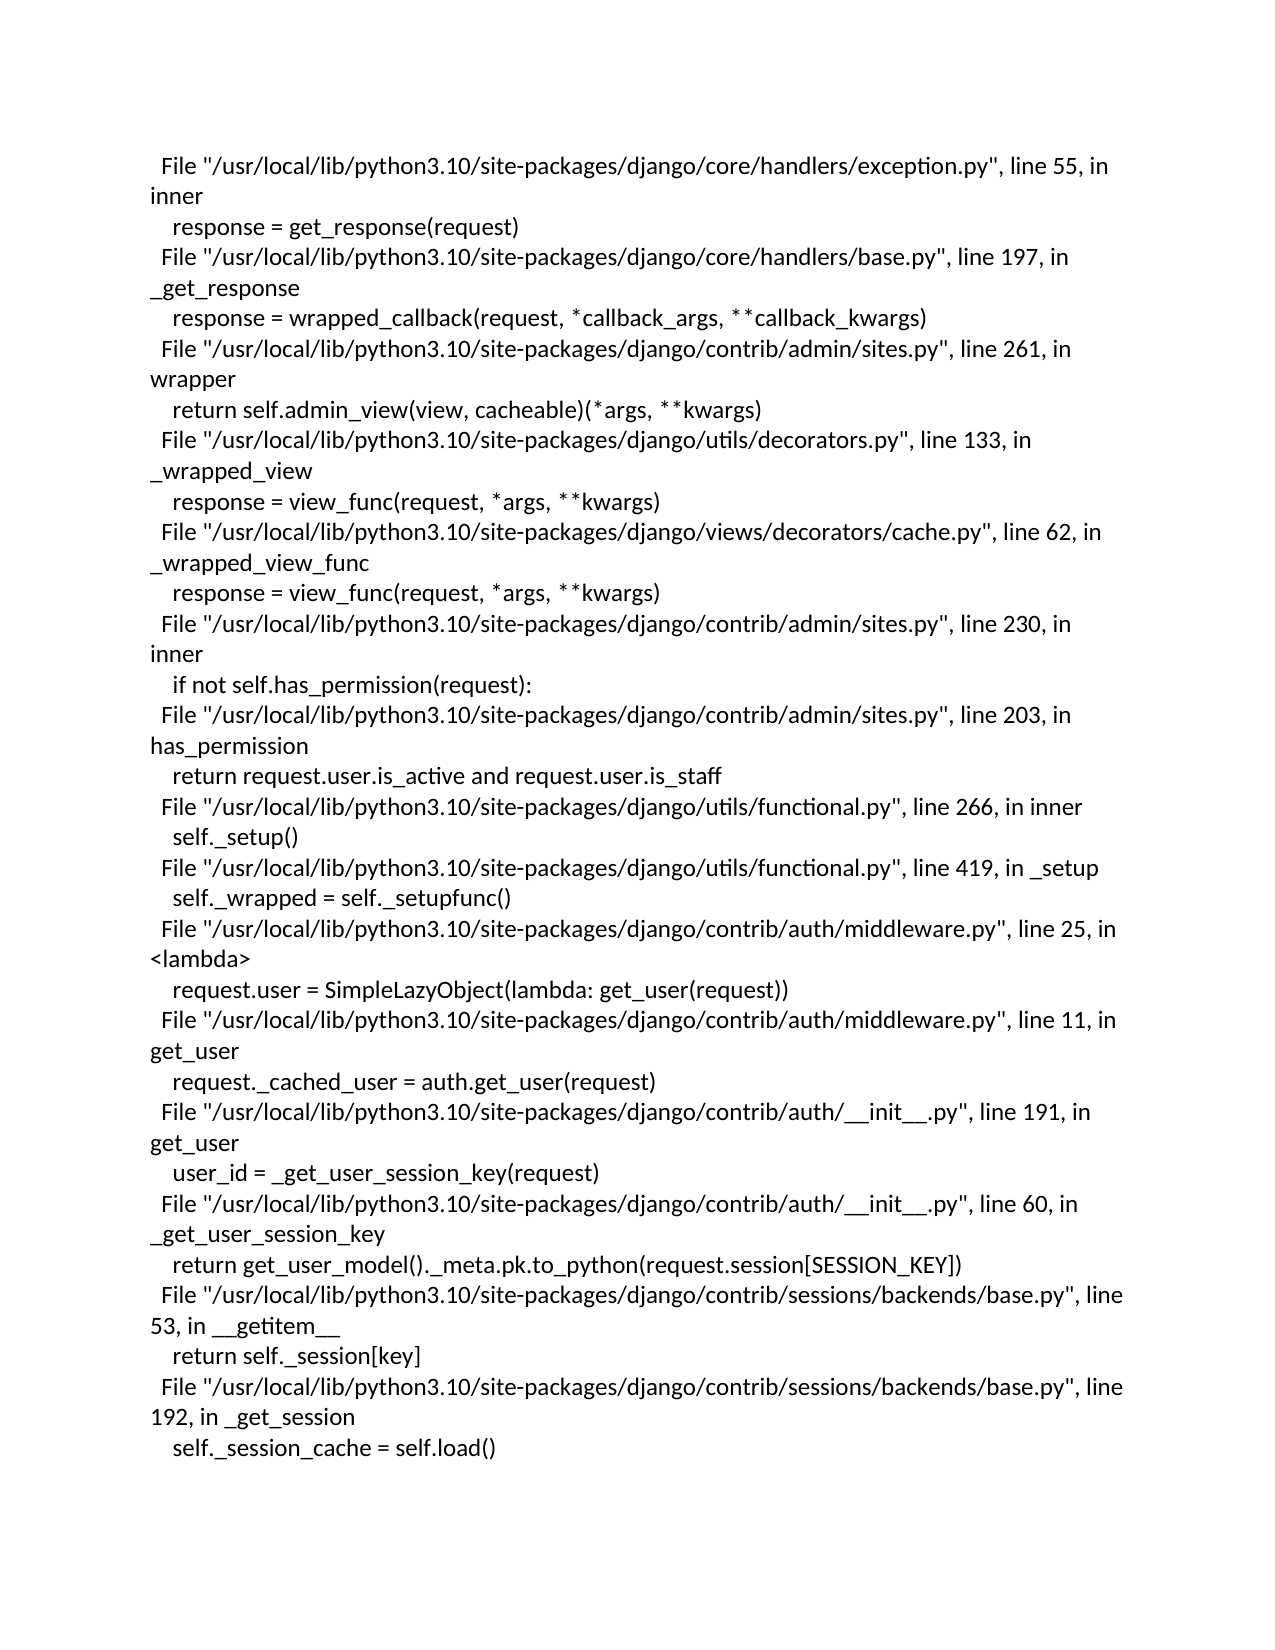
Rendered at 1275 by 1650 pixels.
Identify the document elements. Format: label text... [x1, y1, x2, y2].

text File "/usr/local/lib/python3.10/site-packages/django/utils/functional.py", line 266, in inner [150, 791, 1125, 821]
text return get_user_model()._meta.pk.to_python(request.session[SESSION_KEY]) [150, 1249, 1125, 1279]
text self._session_cache = self.load() [150, 1432, 1125, 1462]
text File "/usr/local/lib/python3.10/site-packages/django/contrib/auth/middleware.py", line 11, in get_user [150, 1004, 1125, 1066]
text return self._session[key] [150, 1340, 1125, 1371]
text if not self.has_permission(request): [150, 669, 1125, 699]
text File "/usr/local/lib/python3.10/site-packages/django/contrib/admin/sites.py", line 203, in has_permission [150, 699, 1125, 760]
text File "/usr/local/lib/python3.10/site-packages/django/contrib/admin/sites.py", line 261, in wrapper [150, 333, 1125, 394]
text response = wrapped_callback(request, *callback_args, **callback_kwargs) [150, 303, 1125, 333]
text File "/usr/local/lib/python3.10/site-packages/django/contrib/auth/__init__.py", line 60, in _get_user_session_key [150, 1188, 1125, 1249]
text request.user = SimpleLazyObject(lambda: get_user(request)) [150, 974, 1125, 1004]
text user_id = _get_user_session_key(request) [150, 1157, 1125, 1188]
text File "/usr/local/lib/python3.10/site-packages/django/utils/decorators.py", line 133, in _wrapped_view [150, 425, 1125, 486]
text File "/usr/local/lib/python3.10/site-packages/django/utils/functional.py", line 419, in _setup [150, 852, 1125, 882]
text self._setup() [150, 821, 1125, 852]
text request._cached_user = auth.get_user(request) [150, 1066, 1125, 1096]
text File "/usr/local/lib/python3.10/site-packages/django/contrib/admin/sites.py", line 230, in inner [150, 608, 1125, 669]
text File "/usr/local/lib/python3.10/site-packages/django/core/handlers/exception.py", line 55, in inner [150, 150, 1125, 211]
text self._wrapped = self._setupfunc() [150, 882, 1125, 913]
text File "/usr/local/lib/python3.10/site-packages/django/contrib/auth/middleware.py", line 25, in <lambda> [150, 913, 1125, 974]
text response = get_response(request) [150, 211, 1125, 242]
text return request.user.is_active and request.user.is_staff [150, 760, 1125, 791]
text File "/usr/local/lib/python3.10/site-packages/django/contrib/auth/__init__.py", line 191, in get_user [150, 1096, 1125, 1157]
text File "/usr/local/lib/python3.10/site-packages/django/contrib/sessions/backends/base.py", line 192, in _get_session [150, 1371, 1125, 1432]
text File "/usr/local/lib/python3.10/site-packages/django/core/handlers/base.py", line 197, in _get_response [150, 242, 1125, 303]
text response = view_func(request, *args, **kwargs) [150, 486, 1125, 516]
text return self.admin_view(view, cacheable)(*args, **kwargs) [150, 394, 1125, 425]
text File "/usr/local/lib/python3.10/site-packages/django/views/decorators/cache.py", line 62, in _wrapped_view_func [150, 516, 1125, 577]
text response = view_func(request, *args, **kwargs) [150, 577, 1125, 608]
text File "/usr/local/lib/python3.10/site-packages/django/contrib/sessions/backends/base.py", line 53, in __getitem__ [150, 1279, 1125, 1340]
